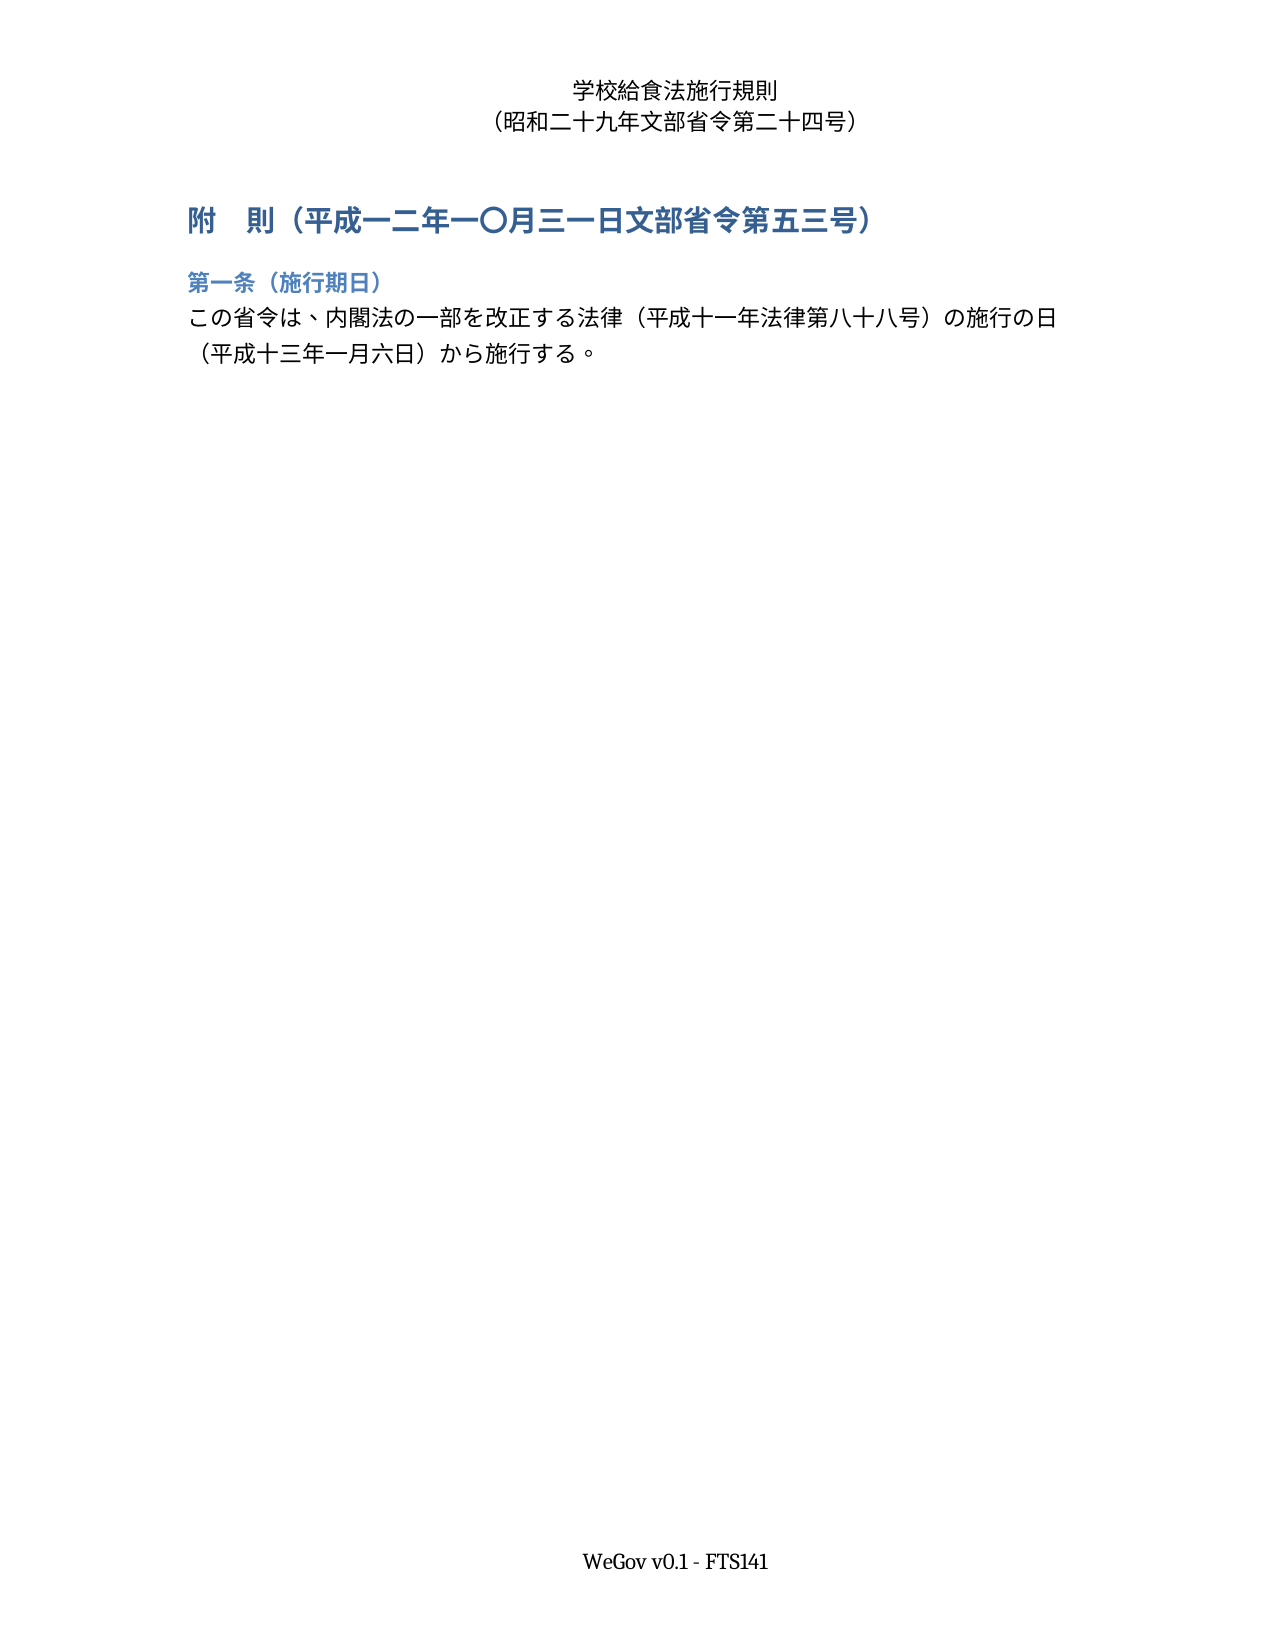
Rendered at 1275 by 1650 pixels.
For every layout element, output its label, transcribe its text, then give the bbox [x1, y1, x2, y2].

subtitle 第一条（施行期日） [187, 266, 1087, 298]
subtitle 附 則（平成一二年一〇月三一日文部省令第五三号） [187, 200, 1087, 240]
text この省令は、内閣法の一部を改正する法律（平成十一年法律第八十八号）の施行の日（平成十三年一月六日）から施行する。 [187, 302, 1087, 369]
